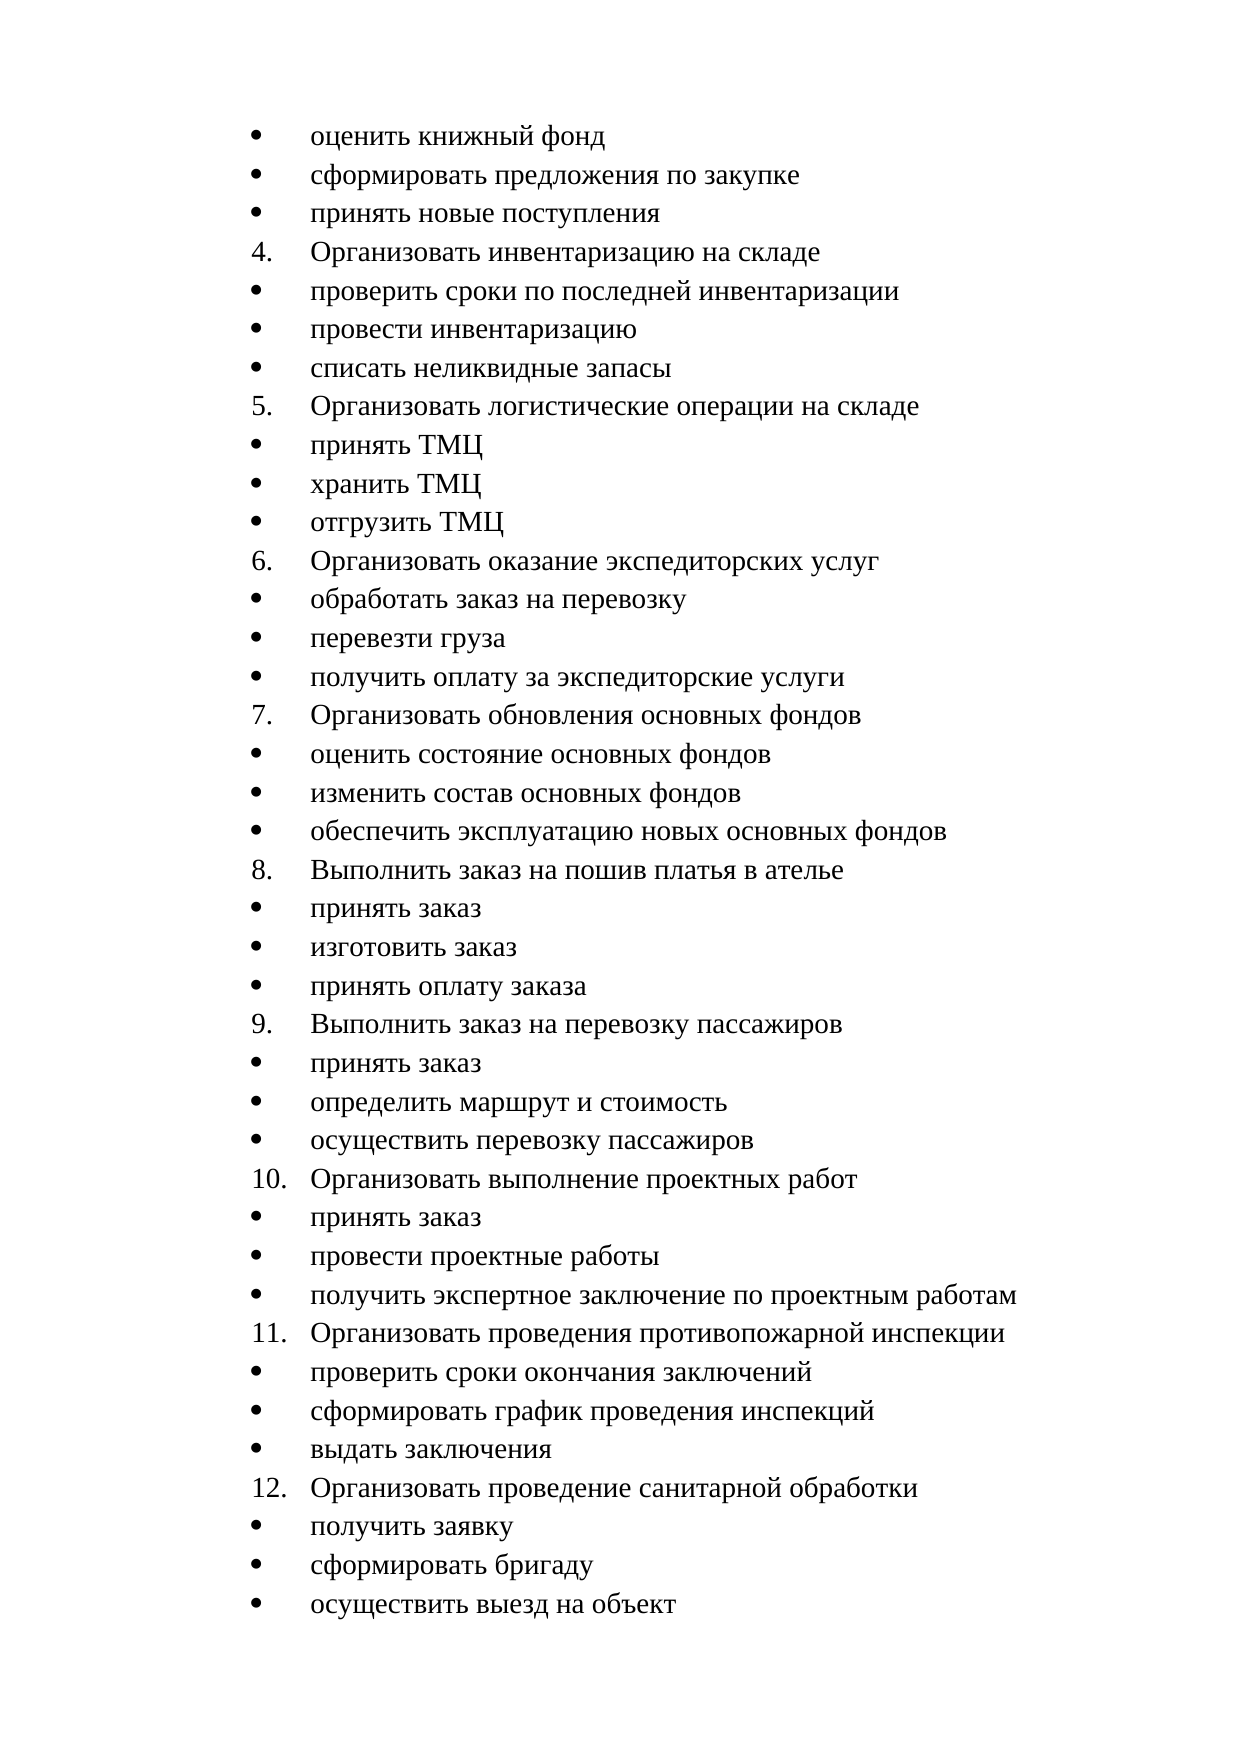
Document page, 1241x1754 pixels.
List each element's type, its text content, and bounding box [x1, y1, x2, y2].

list сформировать график проведения инспекций [251, 1393, 1152, 1426]
list выдать заключения [251, 1431, 1152, 1465]
list сформировать предложения по закупке [251, 157, 1152, 190]
list изменить состав основных фондов [251, 775, 1152, 808]
list принять ТМЦ [251, 427, 1152, 461]
list списать неликвидные запасы [251, 350, 1152, 383]
list определить маршрут и стоимость [251, 1084, 1152, 1117]
list принять новые поступления [251, 195, 1152, 229]
list перевезти груза [251, 620, 1152, 654]
list принять заказ [251, 891, 1152, 924]
list оценить книжный фонд [251, 118, 1152, 152]
list принять заказ [251, 1199, 1152, 1233]
list получить оплату за экспедиторские услуги [251, 659, 1152, 692]
list обеспечить эксплуатацию новых основных фондов [251, 813, 1152, 847]
list принять оплату заказа [251, 968, 1152, 1001]
list изготовить заказ [251, 929, 1152, 963]
list получить экспертное заключение по проектным работам [251, 1277, 1152, 1310]
list Организовать выполнение проектных работ [251, 1161, 1152, 1194]
list проверить сроки по последней инвентаризации [251, 273, 1152, 306]
list Организовать проведение санитарной обработки [251, 1470, 1152, 1503]
list осуществить выезд на объект [251, 1586, 1152, 1619]
list хранить ТМЦ [251, 466, 1152, 499]
list осуществить перевозку пассажиров [251, 1122, 1152, 1156]
list оценить состояние основных фондов [251, 736, 1152, 770]
list обработать заказ на перевозку [251, 582, 1152, 615]
list Организовать обновления основных фондов [251, 697, 1152, 731]
list отгрузить ТМЦ [251, 504, 1152, 538]
list проверить сроки окончания заключений [251, 1354, 1152, 1388]
list Выполнить заказ на пошив платья в ателье [251, 852, 1152, 886]
list провести проектные работы [251, 1238, 1152, 1272]
list провести инвентаризацию [251, 311, 1152, 345]
list Организовать проведения противопожарной инспекции [251, 1315, 1152, 1349]
list получить заявку [251, 1508, 1152, 1542]
list Организовать оказание экспедиторских услуг [251, 543, 1152, 577]
list Выполнить заказ на перевозку пассажиров [251, 1006, 1152, 1040]
list сформировать бригаду [251, 1547, 1152, 1581]
list Организовать инвентаризацию на складе [251, 234, 1152, 268]
list Организовать логистические операции на складе [251, 388, 1152, 422]
list принять заказ [251, 1045, 1152, 1079]
